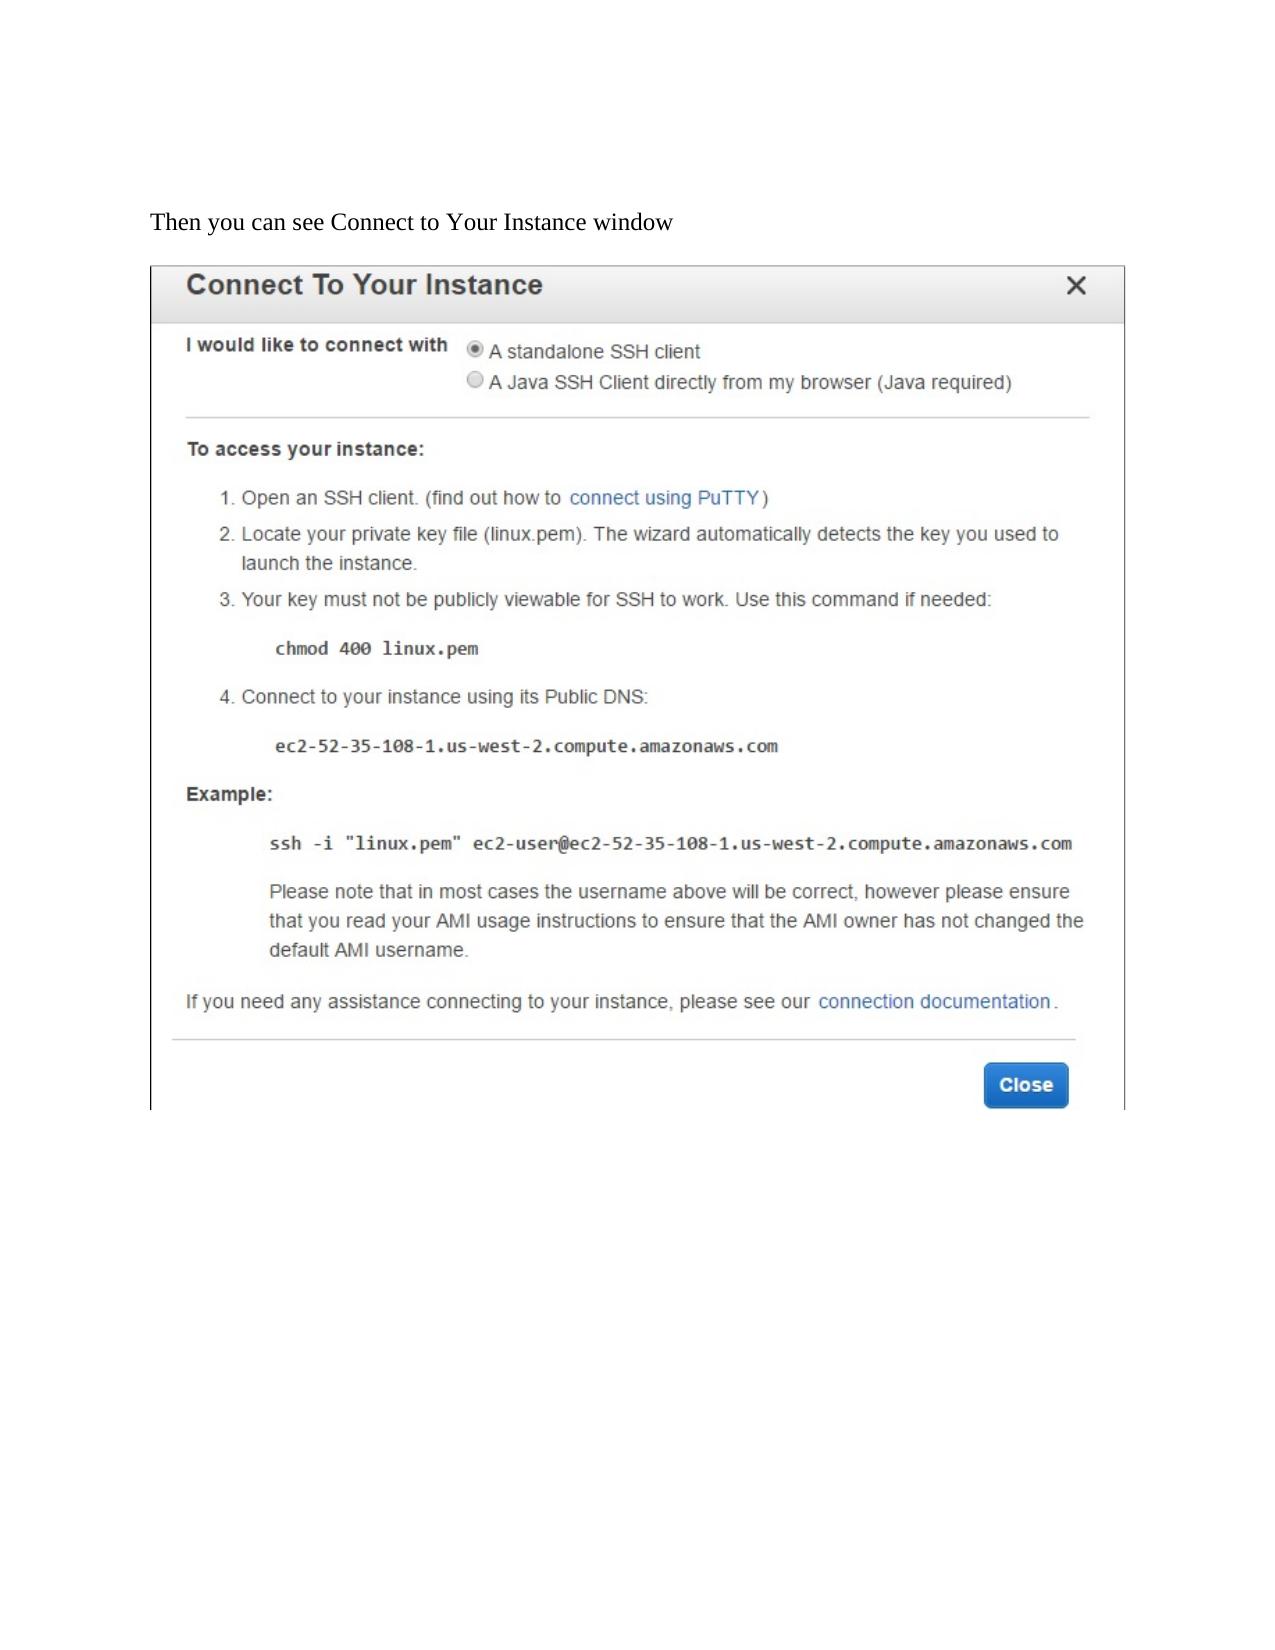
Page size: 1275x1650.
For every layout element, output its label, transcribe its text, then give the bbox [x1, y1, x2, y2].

picture [150, 265, 1125, 1110]
text Then you can see Connect to Your Instance window [150, 207, 1125, 236]
